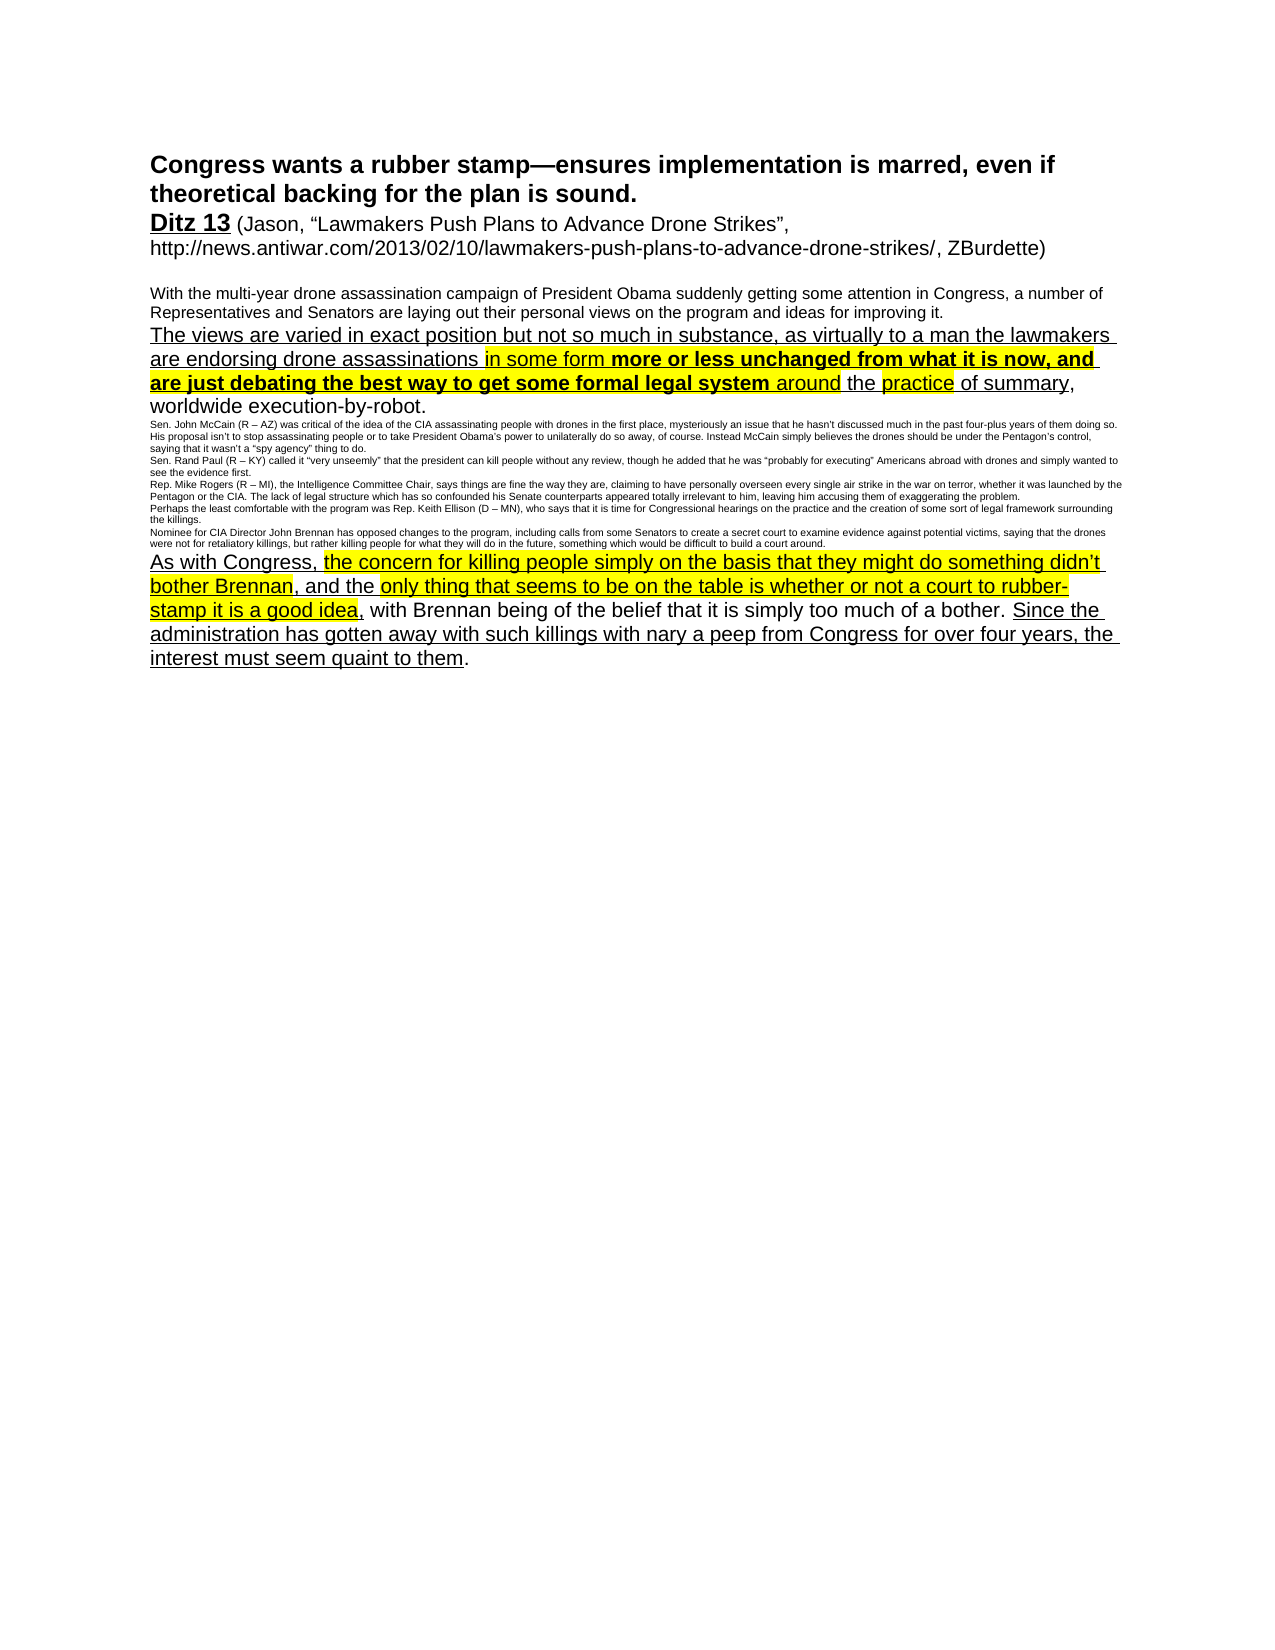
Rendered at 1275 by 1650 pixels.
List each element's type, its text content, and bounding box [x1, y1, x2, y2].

text With the multi-year drone assassination campaign of President Obama suddenly getting some attention in Congress, a number of Representatives and Senators are laying out their personal views on the program and ideas for improving it. [150, 284, 1125, 322]
text Perhaps the least comfortable with the program was Rep. Keith Ellison (D – MN), who says that it is time for Congressional hearings on the practice and the creation of some sort of legal framework surrounding the killings. [150, 502, 1125, 526]
text The views are varied in exact position but not so much in substance, as virtually to a man the lawmakers are endorsing drone assassinations in some form more or less unchanged from what it is now, and are just debating the best way to get some formal legal system around the practice of summary, worldwide execution-by-robot. [150, 322, 1125, 418]
text Nominee for CIA Director John Brennan has opposed changes to the program, including calls from some Senators to create a secret court to examine evidence against potential victims, saying that the drones were not for retaliatory killings, but rather killing people for what they will do in the future, something which would be difficult to build a court around. [150, 526, 1125, 550]
text Congress wants a rubber stamp—ensures implementation is marred, even if theoretical backing for the plan is sound. [150, 150, 1125, 207]
text Ditz 13 (Jason, “Lawmakers Push Plans to Advance Drone Strikes”, http://news.antiwar.com/2013/02/10/lawmakers-push-plans-to-advance-drone-strikes/, ZBurdette) [150, 207, 1125, 260]
text His proposal isn’t to stop assassinating people or to take President Obama’s power to unilaterally do so away, of course. Instead McCain simply believes the drones should be under the Pentagon’s control, saying that it wasn’t a “spy agency” thing to do. [150, 430, 1125, 454]
text As with Congress, the concern for killing people simply on the basis that they might do something didn’t bother Brennan, and the only thing that seems to be on the table is whether or not a court to rubber-stamp it is a good idea, with Brennan being of the belief that it is simply too much of a bother. Since the administration has gotten away with such killings with nary a peep from Congress for over four years, the interest must seem quaint to them. [150, 550, 1125, 670]
text Sen. Rand Paul (R – KY) called it “very unseemly” that the president can kill people without any review, though he added that he was “probably for executing” Americans abroad with drones and simply wanted to see the evidence first. [150, 454, 1125, 478]
